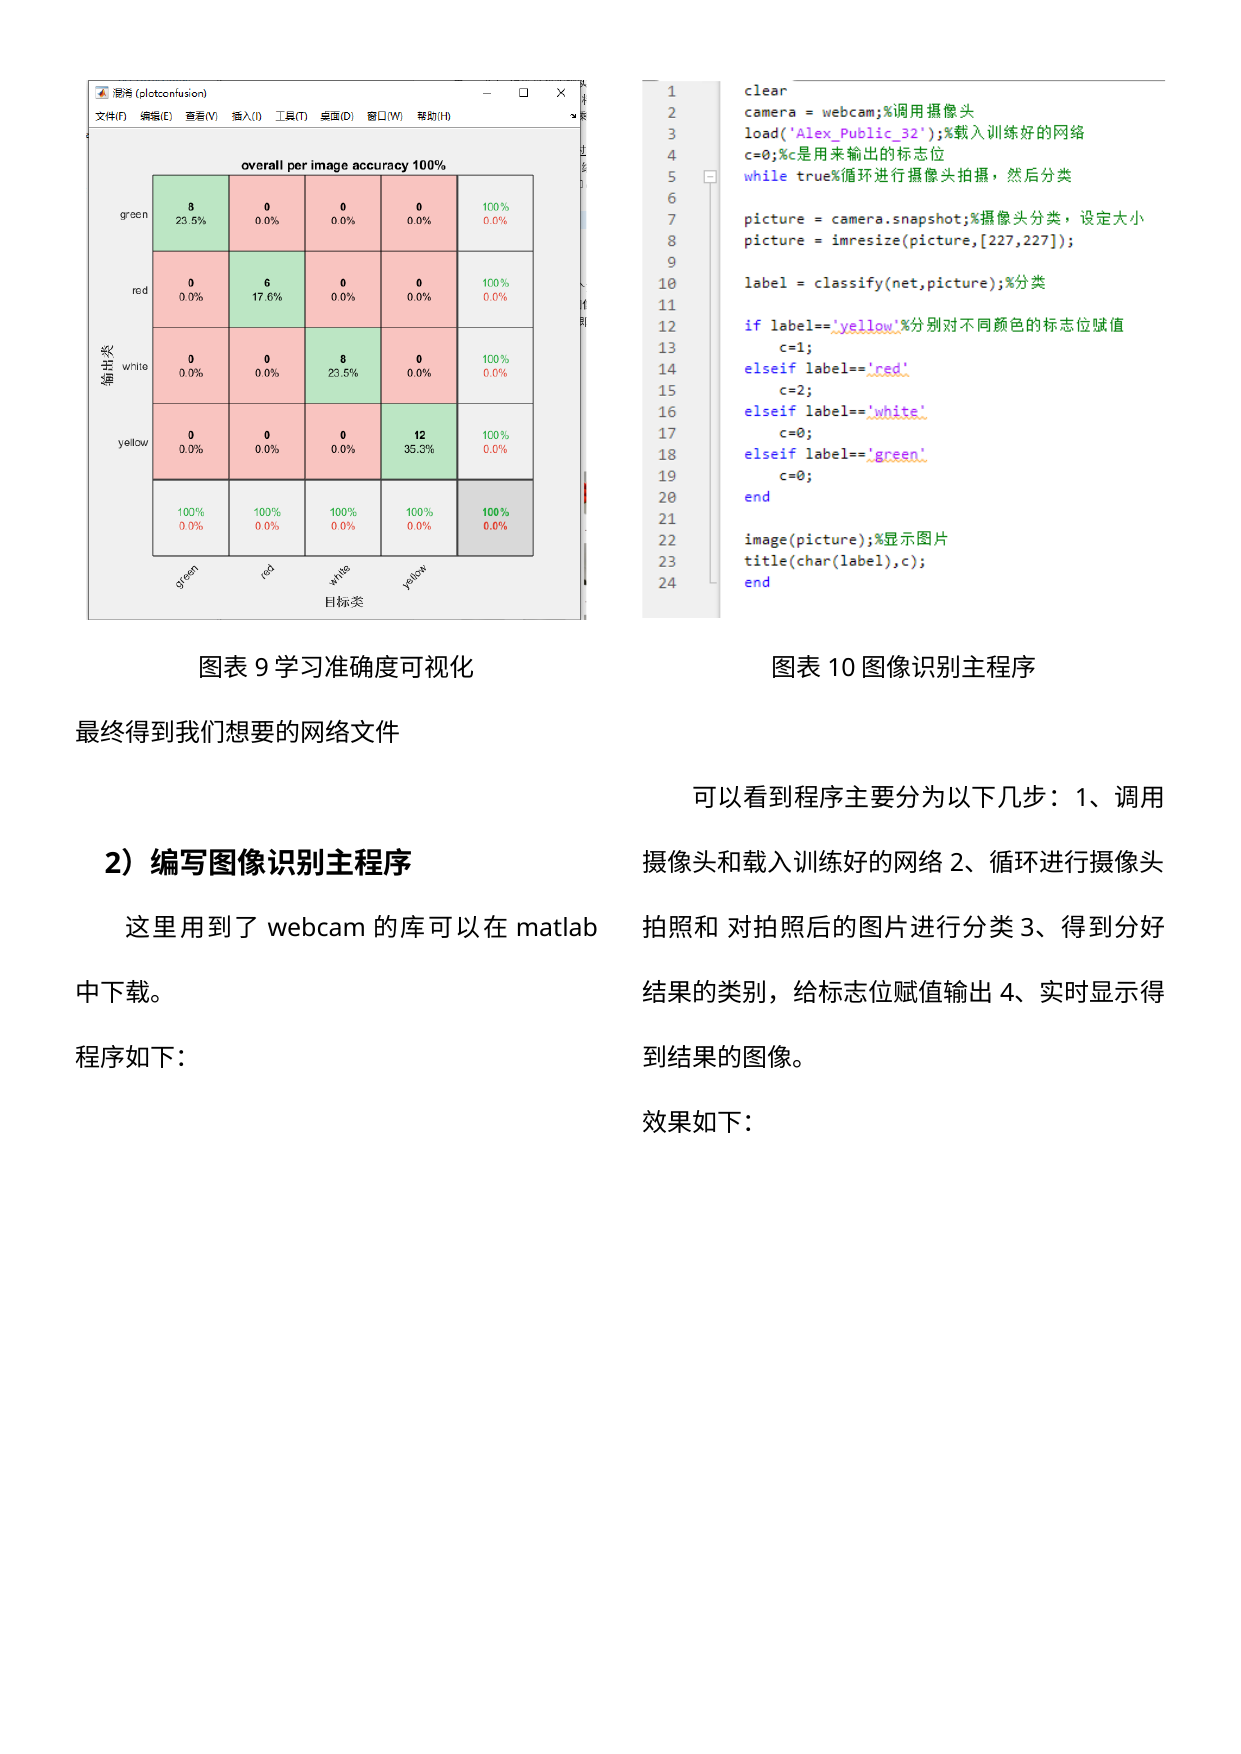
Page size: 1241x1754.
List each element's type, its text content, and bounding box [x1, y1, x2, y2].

text 程序如下： [75, 1023, 598, 1088]
picture [642, 80, 1166, 618]
text 这里用到了webcam的库可以在matlab中下载。 [75, 893, 598, 1023]
text 最终得到我们想要的网络文件 [75, 698, 598, 763]
text 图表 10 图像识别主程序 [642, 633, 1165, 698]
text 2）编写图像识别主程序 [75, 828, 598, 893]
text 可以看到程序主要分为以下几步：1、调用摄像头和载入训练好的网络2、循环进行摄像头拍照和 对拍照后的图片进行分类3、得到分好结果的类别，给标志位赋值输出4、实时显示得到结果的图像。 [642, 763, 1165, 1088]
text 图表 9 学习准确度可视化 [75, 633, 598, 698]
text 效果如下： [642, 1088, 1165, 1153]
picture [86, 80, 587, 620]
